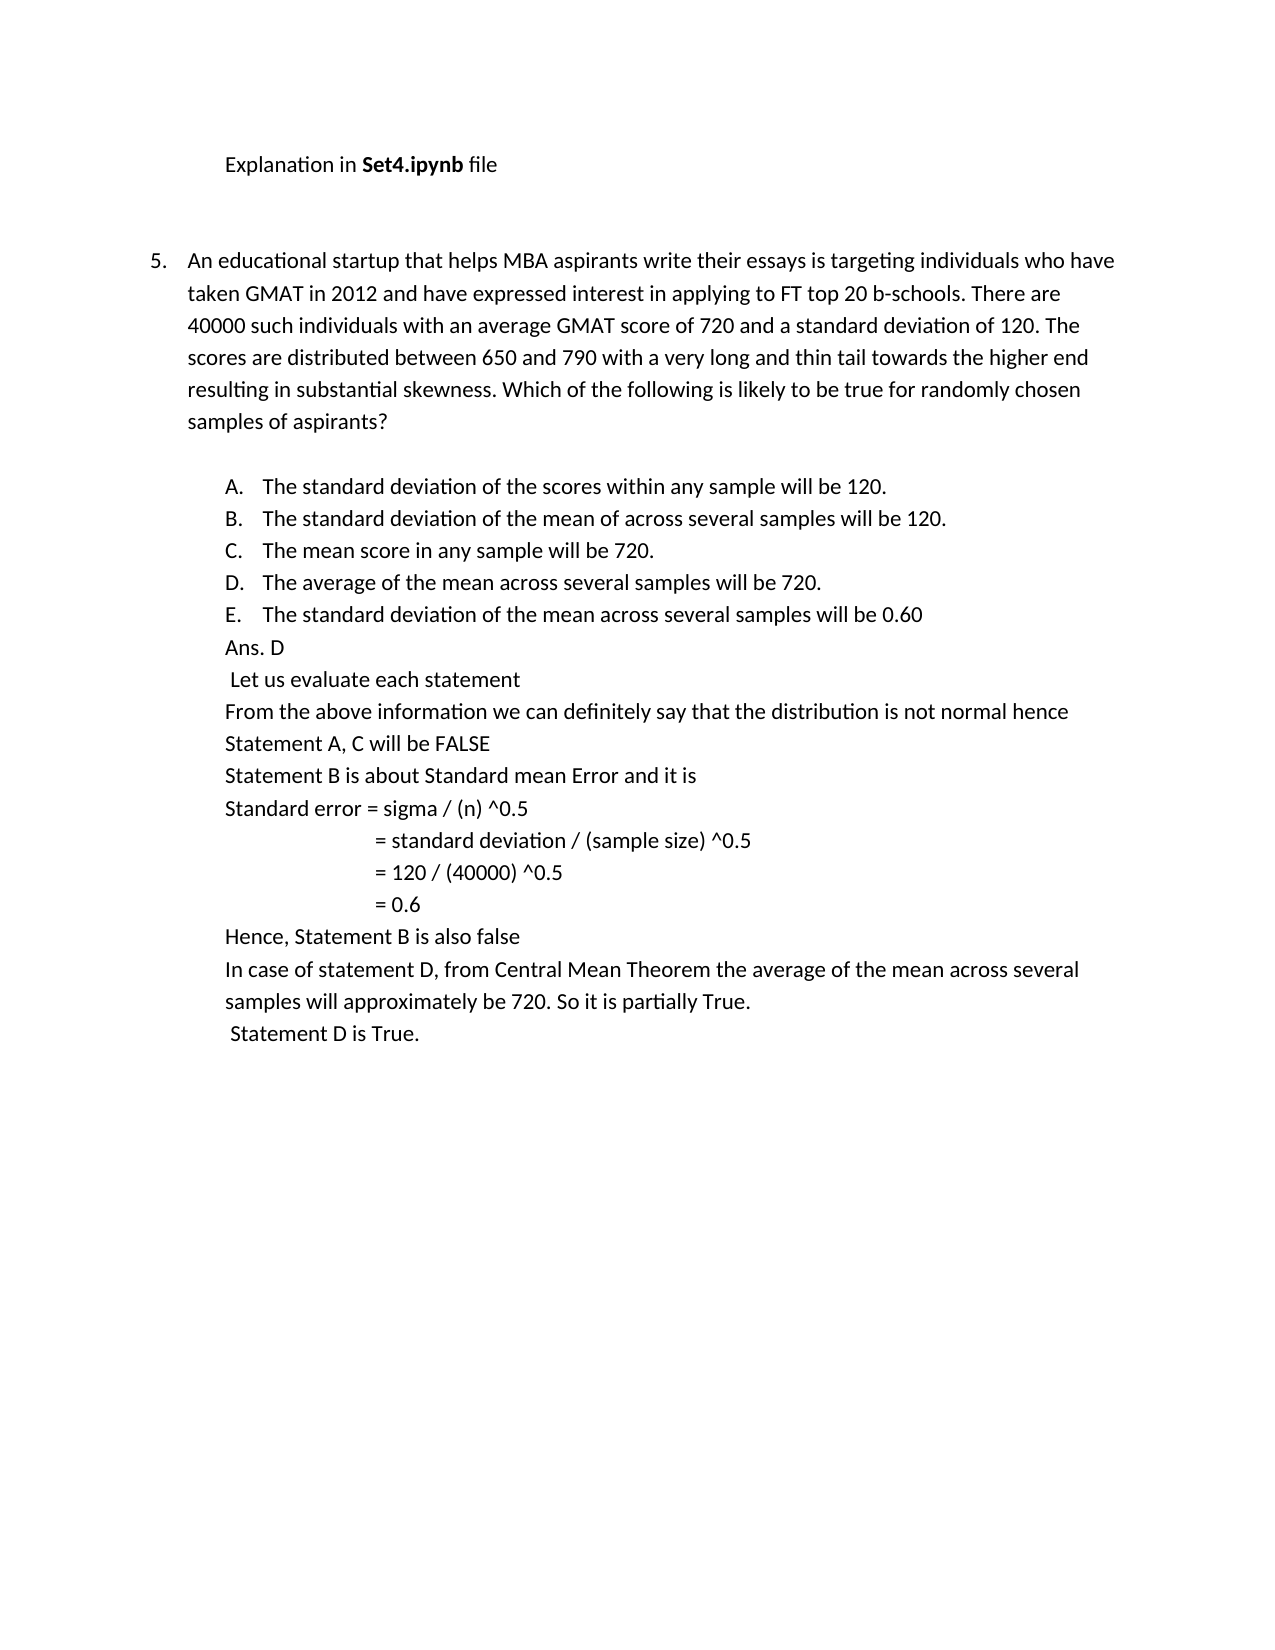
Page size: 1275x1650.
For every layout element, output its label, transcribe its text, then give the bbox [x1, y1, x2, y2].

text Statement B is about Standard mean Error and it is [225, 762, 1125, 789]
text Ans. D [225, 633, 1125, 661]
text = standard deviation / (sample size) ^0.5 [225, 826, 1125, 854]
text Let us evaluate each statement [225, 665, 1125, 693]
list An educational startup that helps MBA aspirants write their essays is targeting individuals who have taken GMAT in 2012 and have expressed interest in applying to FT top 20 b-schools. There are 40000 such individuals with an average GMAT score of 720 and a standard deviation of 120. The scores are distributed between 650 and 790 with a very long and thin tail towards the higher end resulting in substantial skewness. Which of the following is likely to be true for randomly chosen samples of aspirants? [150, 247, 1125, 436]
text samples will approximately be 720. So it is partially True. [225, 987, 1125, 1015]
list The mean score in any sample will be 720. [225, 536, 1125, 564]
text = 0.6 [225, 890, 1125, 918]
text From the above information we can definitely say that the distribution is not normal hence [225, 697, 1125, 725]
text Explanation in Set4.ipynb file [225, 150, 1125, 178]
list The standard deviation of the mean of across several samples will be 120. [225, 504, 1125, 532]
text In case of statement D, from Central Mean Theorem the average of the mean across several [225, 955, 1125, 983]
text Statement A, C will be FALSE [225, 729, 1125, 757]
list The standard deviation of the mean across several samples will be 0.60 [225, 601, 1125, 629]
text Statement D is True. [225, 1019, 1125, 1047]
list The average of the mean across several samples will be 720. [225, 568, 1125, 596]
text Hence, Statement B is also false [225, 922, 1125, 951]
list The standard deviation of the scores within any sample will be 120. [225, 472, 1125, 500]
text = 120 / (40000) ^0.5 [225, 858, 1125, 886]
text Standard error = sigma / (n) ^0.5 [225, 794, 1125, 822]
